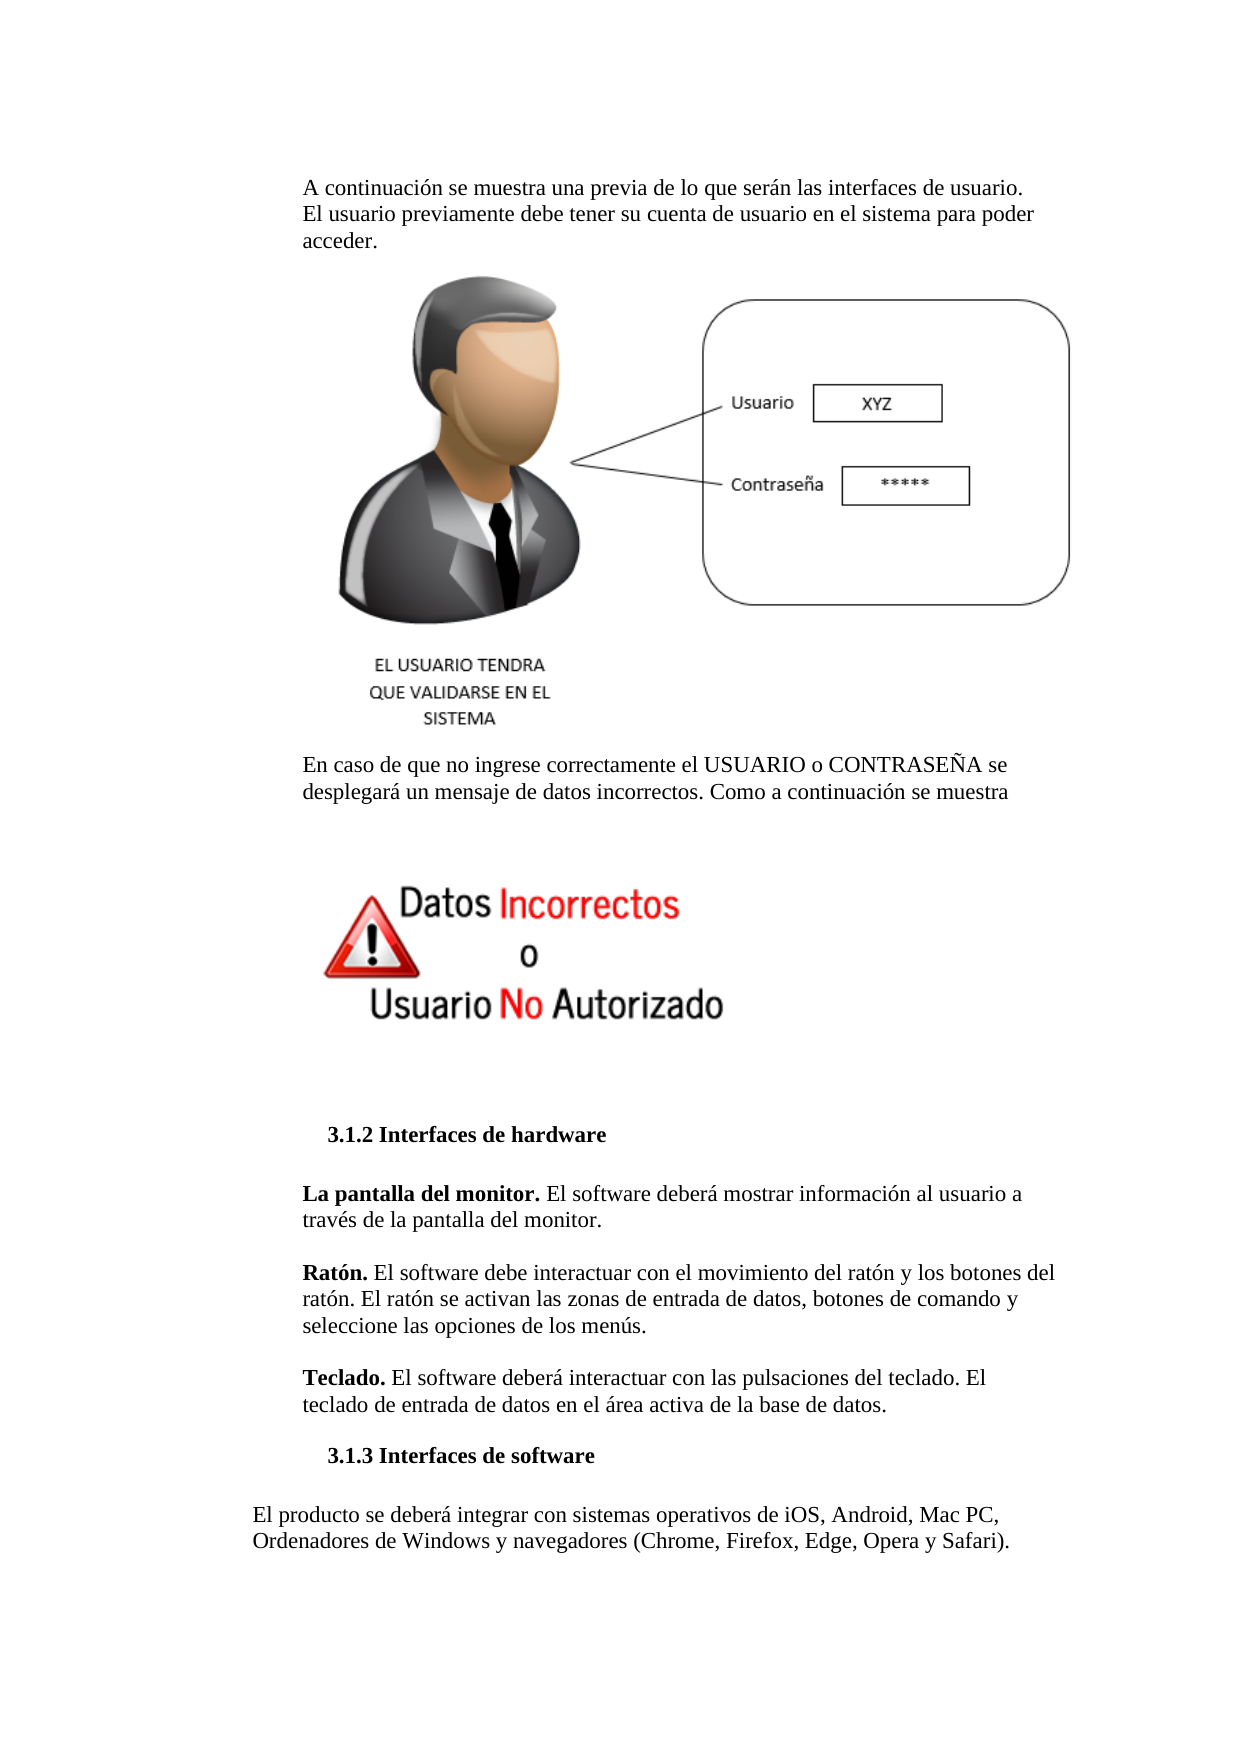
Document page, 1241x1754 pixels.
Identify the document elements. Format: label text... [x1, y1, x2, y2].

text seleccione las opciones de los menús. [302, 1312, 1063, 1338]
text El producto se deberá integrar con sistemas operativos de iOS, Android, Mac PC, Ordenadores de Windows y navegadores (Chrome, Firefox, Edge, Opera y Safari). [252, 1501, 1063, 1554]
text El usuario previamente debe tener su cuenta de usuario en el sistema para poder [302, 200, 1063, 227]
text Teclado. El software deberá interactuar con las pulsaciones del teclado. El [302, 1364, 1063, 1391]
text A continuación se muestra una previa de lo que serán las interfaces de usuario. [302, 174, 1063, 200]
text 3.1.2 Interfaces de hardware [252, 1121, 1063, 1147]
text La pantalla del monitor. El software deberá mostrar información al usuario a través de la pantalla del monitor. [302, 1180, 1063, 1233]
text En caso de que no ingrese correctamente el USUARIO o CONTRASEÑA se [302, 752, 1063, 778]
text desplegará un mensaje de datos incorrectos. Como a continuación se muestra [302, 778, 1063, 804]
text ratón. El ratón se activan las zonas de entrada de datos, botones de comando y [302, 1285, 1063, 1312]
text acceder. [302, 227, 1063, 253]
text teclado de entrada de datos en el área activa de la base de datos. [302, 1391, 1063, 1417]
picture [302, 830, 756, 1096]
text Ratón. El software debe interactuar con el movimiento del ratón y los botones del [302, 1259, 1063, 1285]
text 3.1.3 Interfaces de software [252, 1442, 1063, 1468]
picture [302, 253, 1122, 752]
